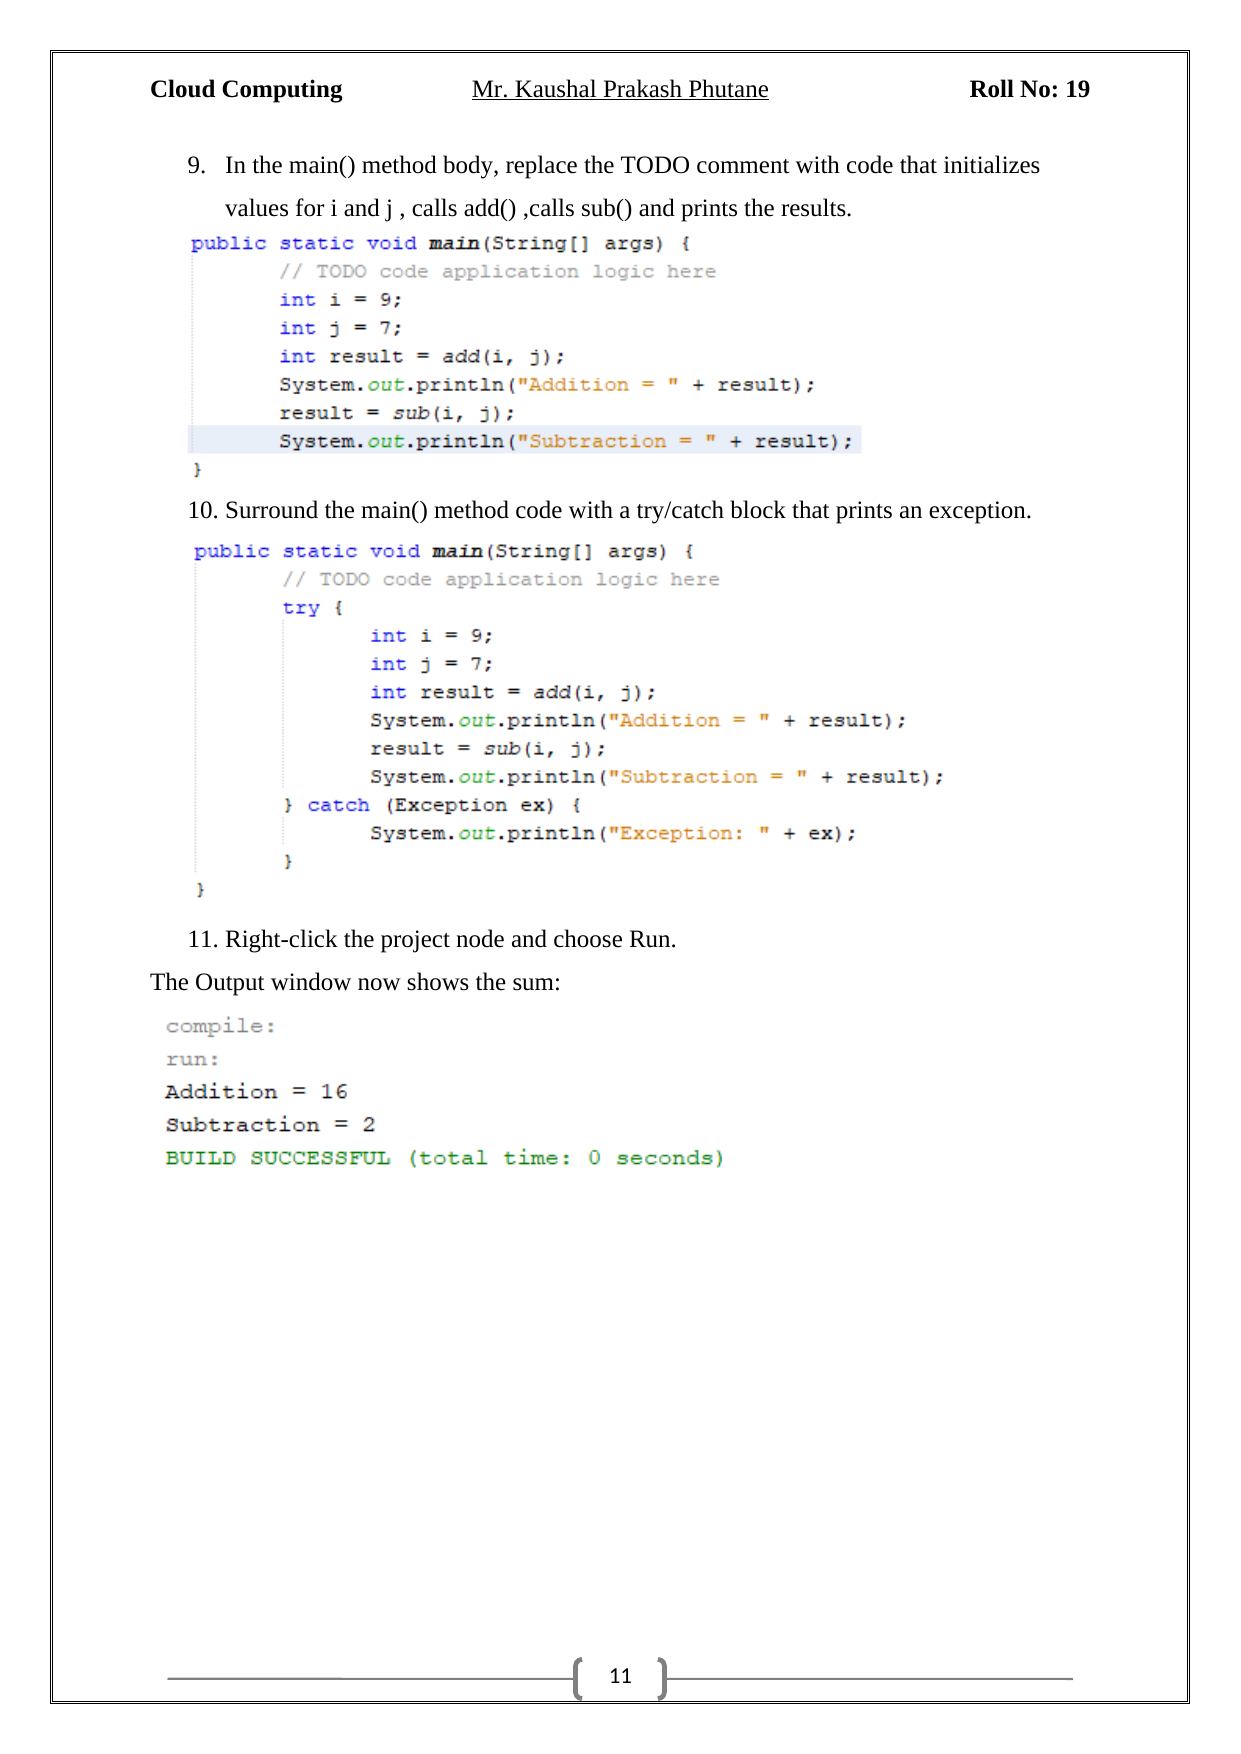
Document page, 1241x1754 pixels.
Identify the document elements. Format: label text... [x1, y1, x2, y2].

list In the main() method body, replace the TODO comment with code that initializes values for i and j , calls add() ,calls sub() and prints the results. [187, 150, 1090, 222]
list Right-click the project node and choose Run. [187, 924, 1090, 952]
picture [187, 236, 862, 481]
picture [187, 537, 954, 910]
text The Output window now shows the sum: [150, 967, 1090, 996]
list Surround the main() method code with a try/catch block that prints an exception. [187, 495, 1090, 523]
picture [150, 1010, 819, 1181]
